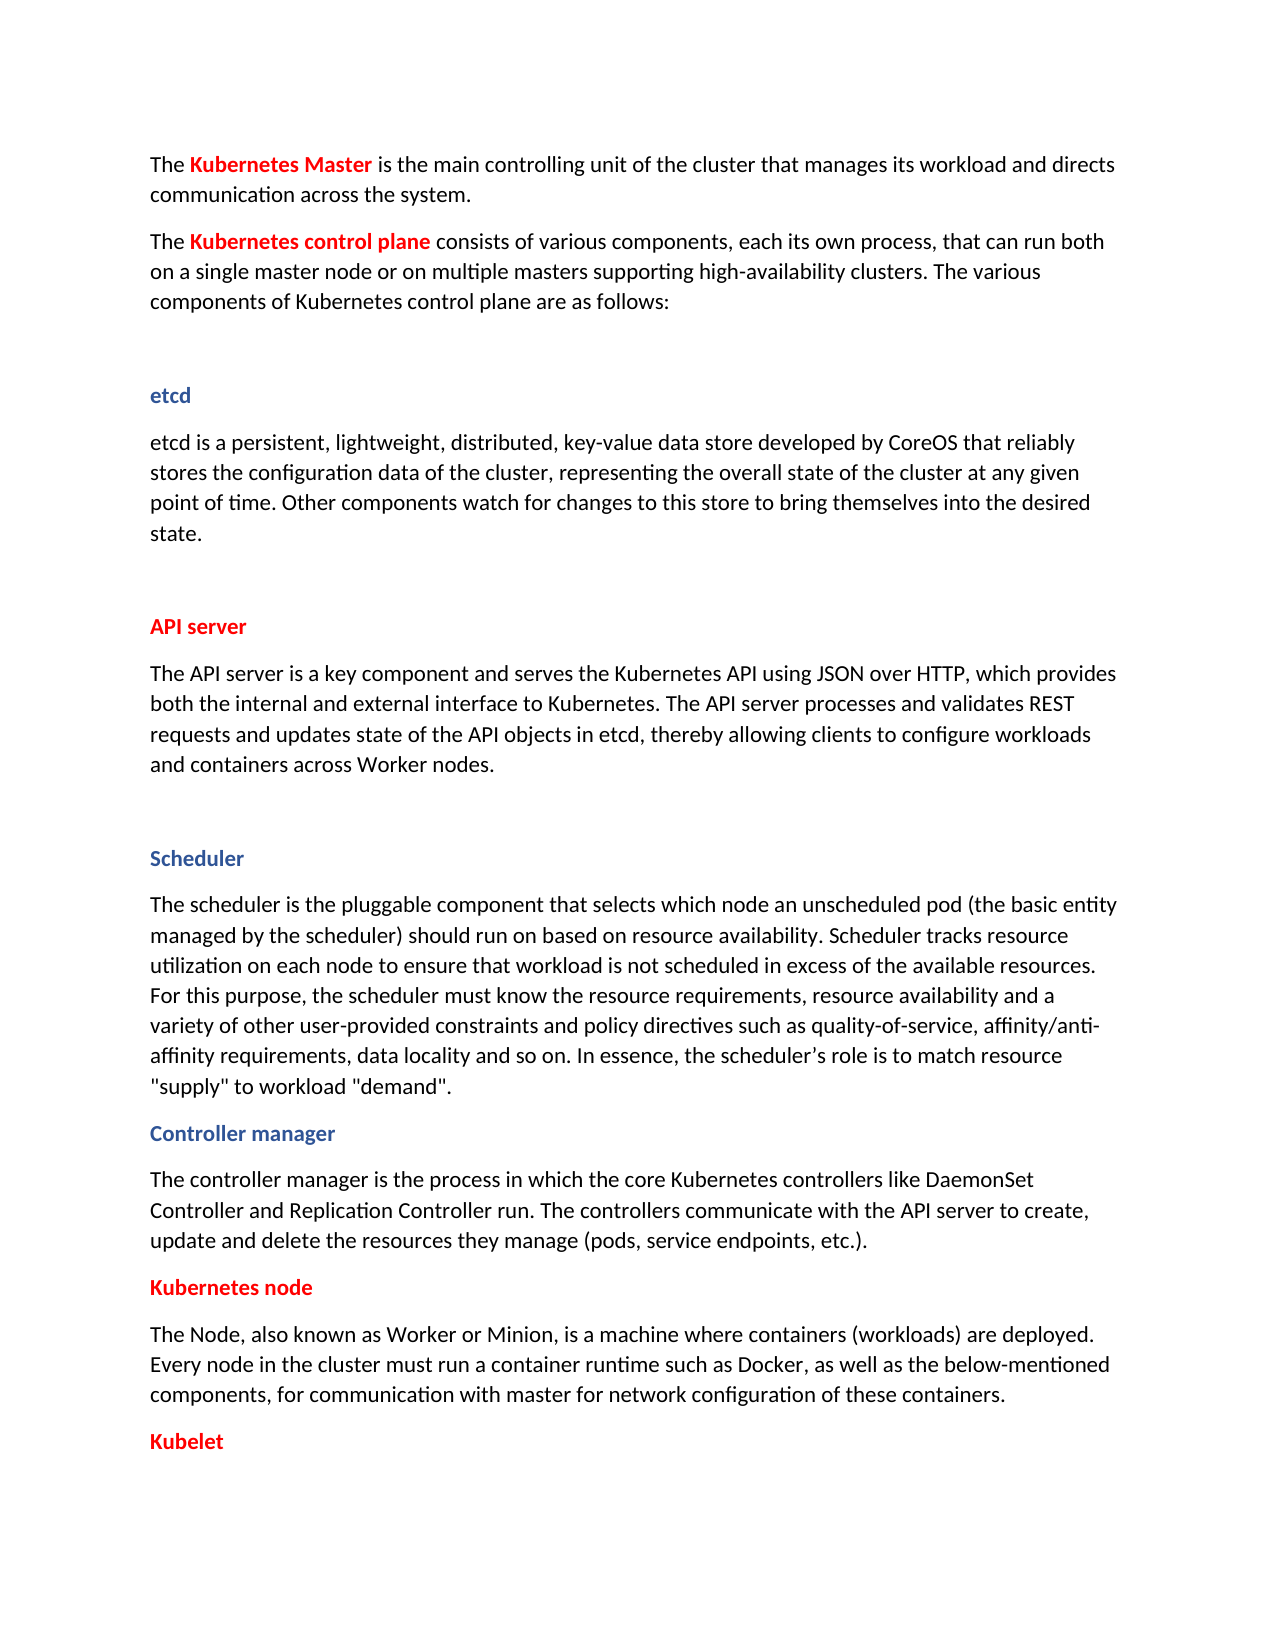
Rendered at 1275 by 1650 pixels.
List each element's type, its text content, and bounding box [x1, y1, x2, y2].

text etcd is a persistent, lightweight, distributed, key-value data store developed by CoreOS that reliably stores the configuration data of the cluster, representing the overall state of the cluster at any given point of time. Other components watch for changes to this store to bring themselves into the desired state. [150, 428, 1125, 547]
text The Kubernetes Master is the main controlling unit of the cluster that manages its workload and directs communication across the system. [150, 150, 1125, 208]
text etcd [150, 381, 1125, 409]
text The scheduler is the pluggable component that selects which node an unscheduled pod (the basic entity managed by the scheduler) should run on based on resource availability. Scheduler tracks resource utilization on each node to ensure that workload is not scheduled in excess of the available resources. For this purpose, the scheduler must know the resource requirements, resource availability and a variety of other user-provided constraints and policy directives such as quality-of-service, affinity/anti-affinity requirements, data locality and so on. In essence, the scheduler’s role is to match resource "supply" to workload "demand". [150, 891, 1125, 1100]
text The Node, also known as Worker or Minion, is a machine where containers (workloads) are deployed. Every node in the cluster must run a container runtime such as Docker, as well as the below-mentioned components, for communication with master for network configuration of these containers. [150, 1320, 1125, 1408]
text The Kubernetes control plane consists of various components, each its own process, that can run both on a single master node or on multiple masters supporting high-availability clusters. The various components of Kubernetes control plane are as follows: [150, 227, 1125, 316]
text Kubernetes node [150, 1273, 1125, 1301]
text API server [150, 612, 1125, 641]
text The controller manager is the process in which the core Kubernetes controllers like DaemonSet Controller and Replication Controller run. The controllers communicate with the API server to create, update and delete the resources they manage (pods, service endpoints, etc.). [150, 1166, 1125, 1254]
text The API server is a key component and serves the Kubernetes API using JSON over HTTP, which provides both the internal and external interface to Kubernetes. The API server processes and validates REST requests and updates state of the API objects in etcd, thereby allowing clients to configure workloads and containers across Worker nodes. [150, 659, 1125, 778]
text Kubelet [150, 1427, 1125, 1455]
text Controller manager [150, 1119, 1125, 1147]
text Scheduler [150, 844, 1125, 872]
